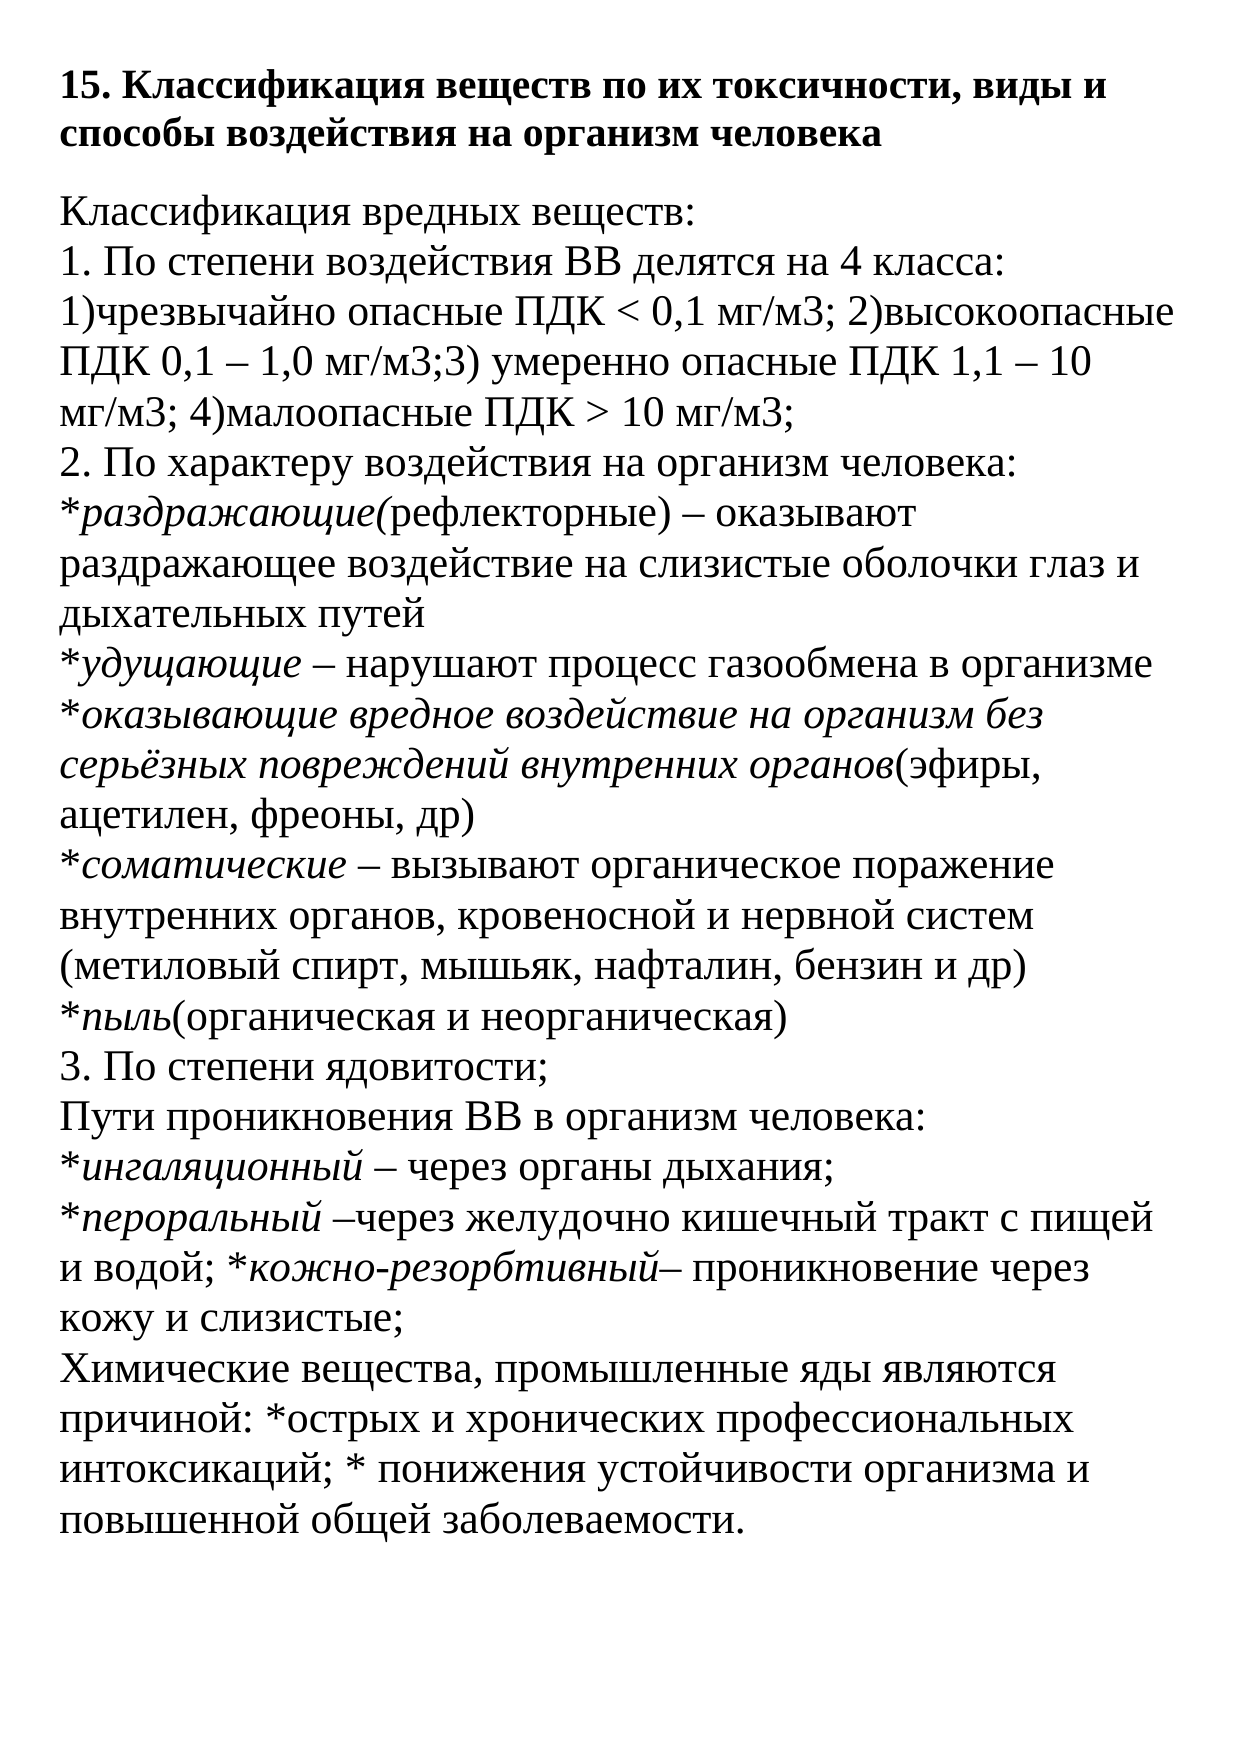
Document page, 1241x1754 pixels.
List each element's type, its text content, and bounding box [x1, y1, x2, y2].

text Классификация вредных веществ: 1. По степени воздействия ВВ делятся на 4 класса: 1)чрезвычайно опасные ПДК < 0,1 мг/м3; 2)высокоопасные ПДК 0,1 – 1,0 мг/м3;3) умеренно опасные ПДК 1,1 – 10 мг/м3; 4)малоопасные ПДК > 10 мг/м3; 2. По характеру воздействия на организм человека: *раздражающие(рефлекторные) – оказывают раздражающее воздействие на слизистые оболочки глаз и дыхательных путей *удущающие – нарушают процесс газообмена в организме *оказывающие вредное воздействие на организм без серьёзных повреждений внутренних органов(эфиры, ацетилен, фреоны, др) *соматические – вызывают органическое поражение внутренних органов, кровеносной и нервной систем (метиловый спирт, мышьяк, нафталин, бензин и др) *пыль(органическая и неорганическая) 3. По степени ядовитости; Пути проникновения ВВ в организм человека: *ингаляционный – через органы дыхания; *пероральный –через желудочно кишечный тракт с пищей и водой; *кожно-резорбтивный– проникновение через кожу и слизистые; Химические вещества, промышленные яды являются причиной: *острых и хронических профессиональных интоксикаций; * понижения устойчивости организма и повышенной общей заболеваемости. [59, 184, 1181, 1542]
text 15. Классификация веществ по их токсичности, виды и способы воздействия на организм человека [59, 59, 1181, 155]
